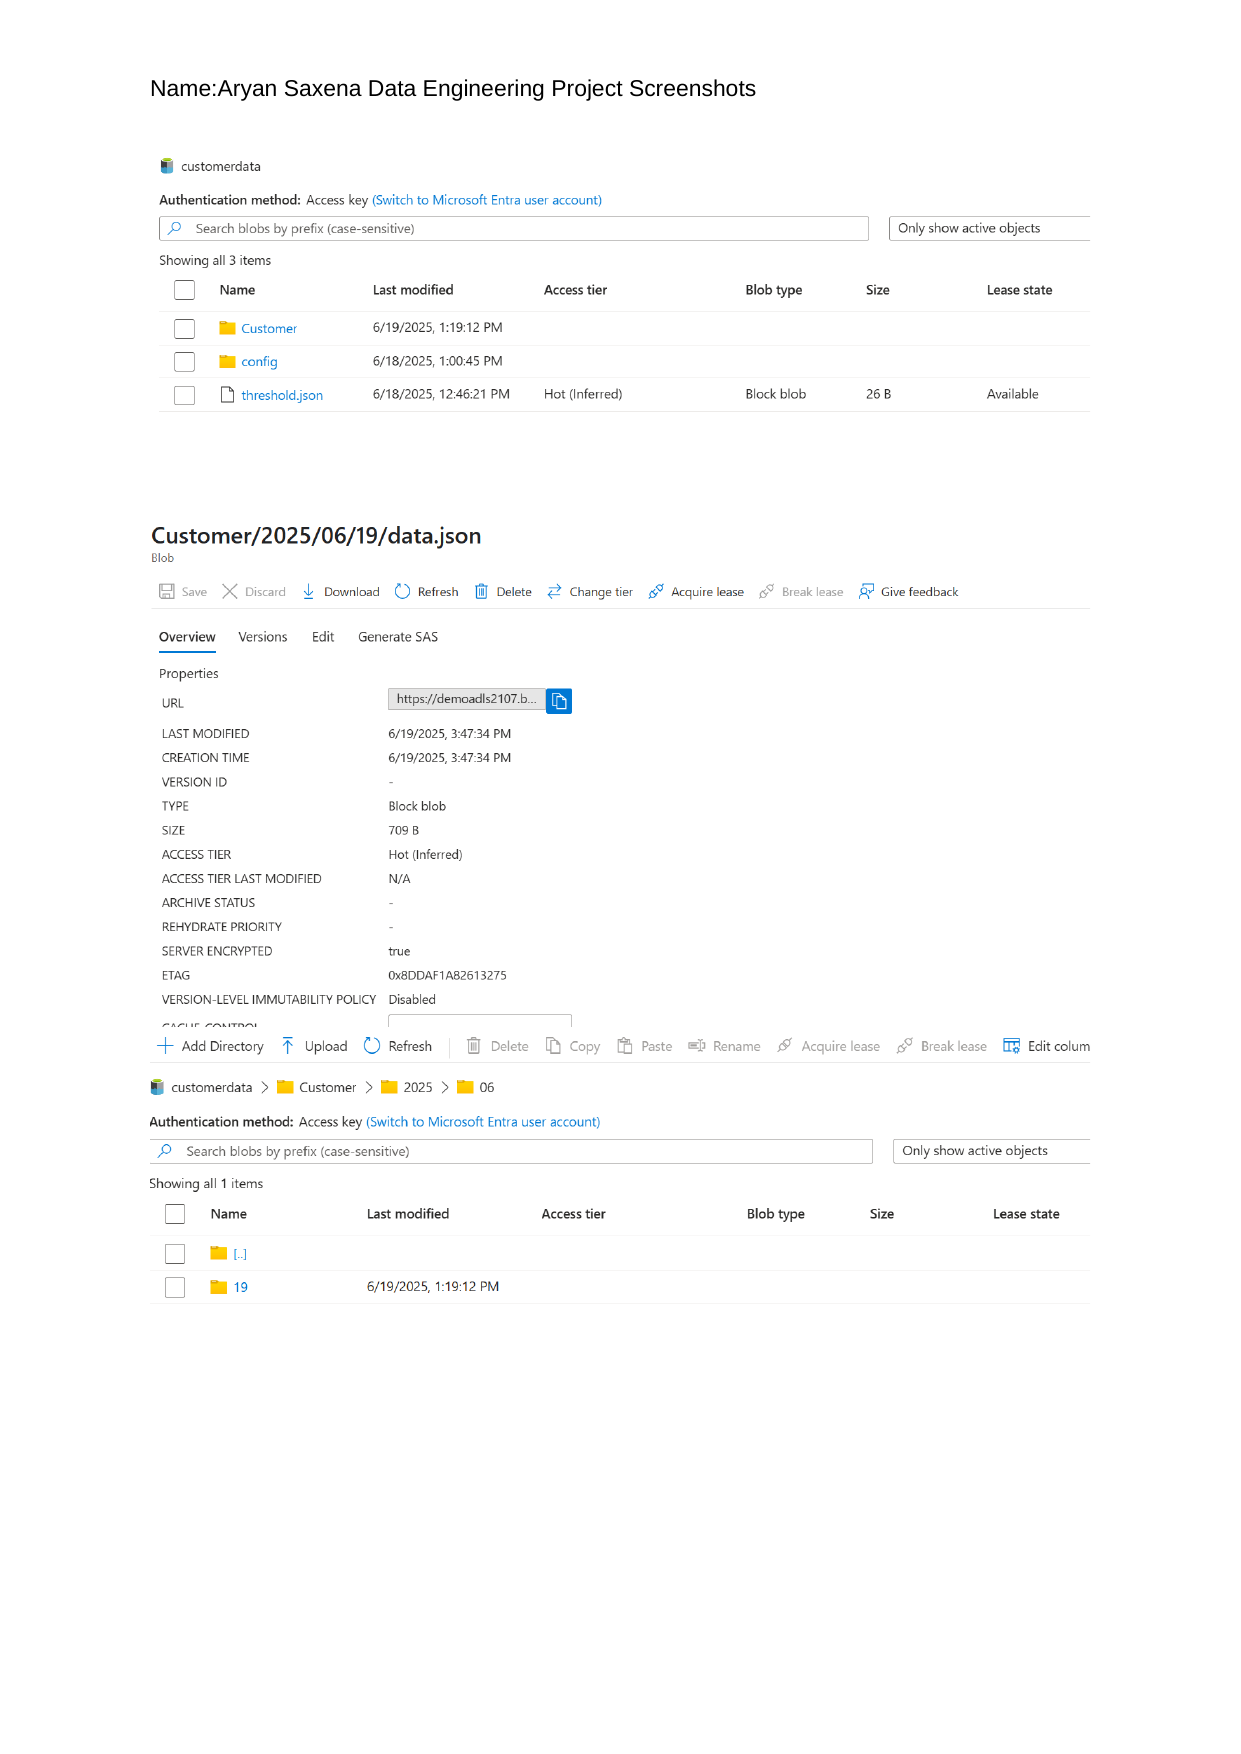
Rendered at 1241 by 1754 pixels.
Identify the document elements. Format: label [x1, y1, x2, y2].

picture [150, 1030, 1091, 1433]
picture [150, 526, 1091, 1027]
picture [150, 150, 1091, 523]
